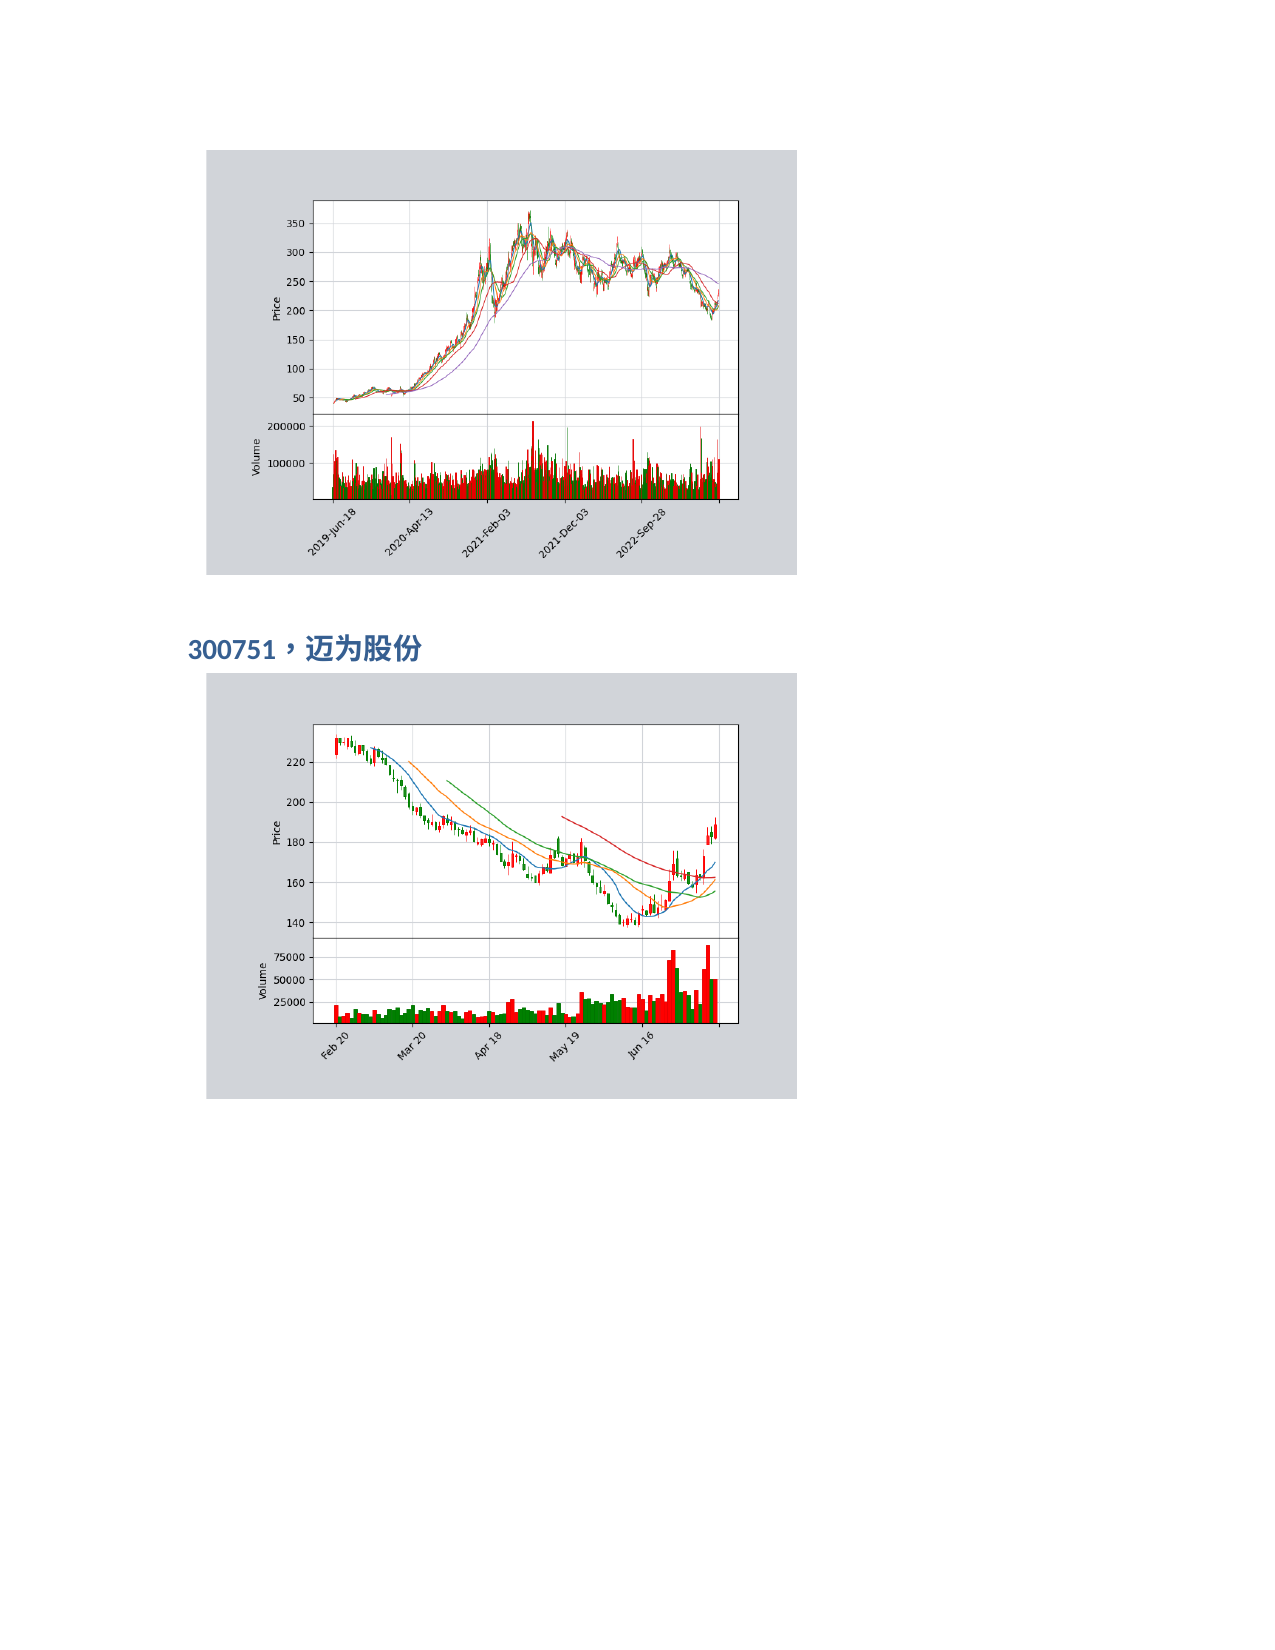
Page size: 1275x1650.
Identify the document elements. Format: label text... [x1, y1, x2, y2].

picture [206, 673, 797, 1099]
subtitle 300751，迈为股份 [187, 628, 1087, 668]
picture [206, 150, 797, 575]
